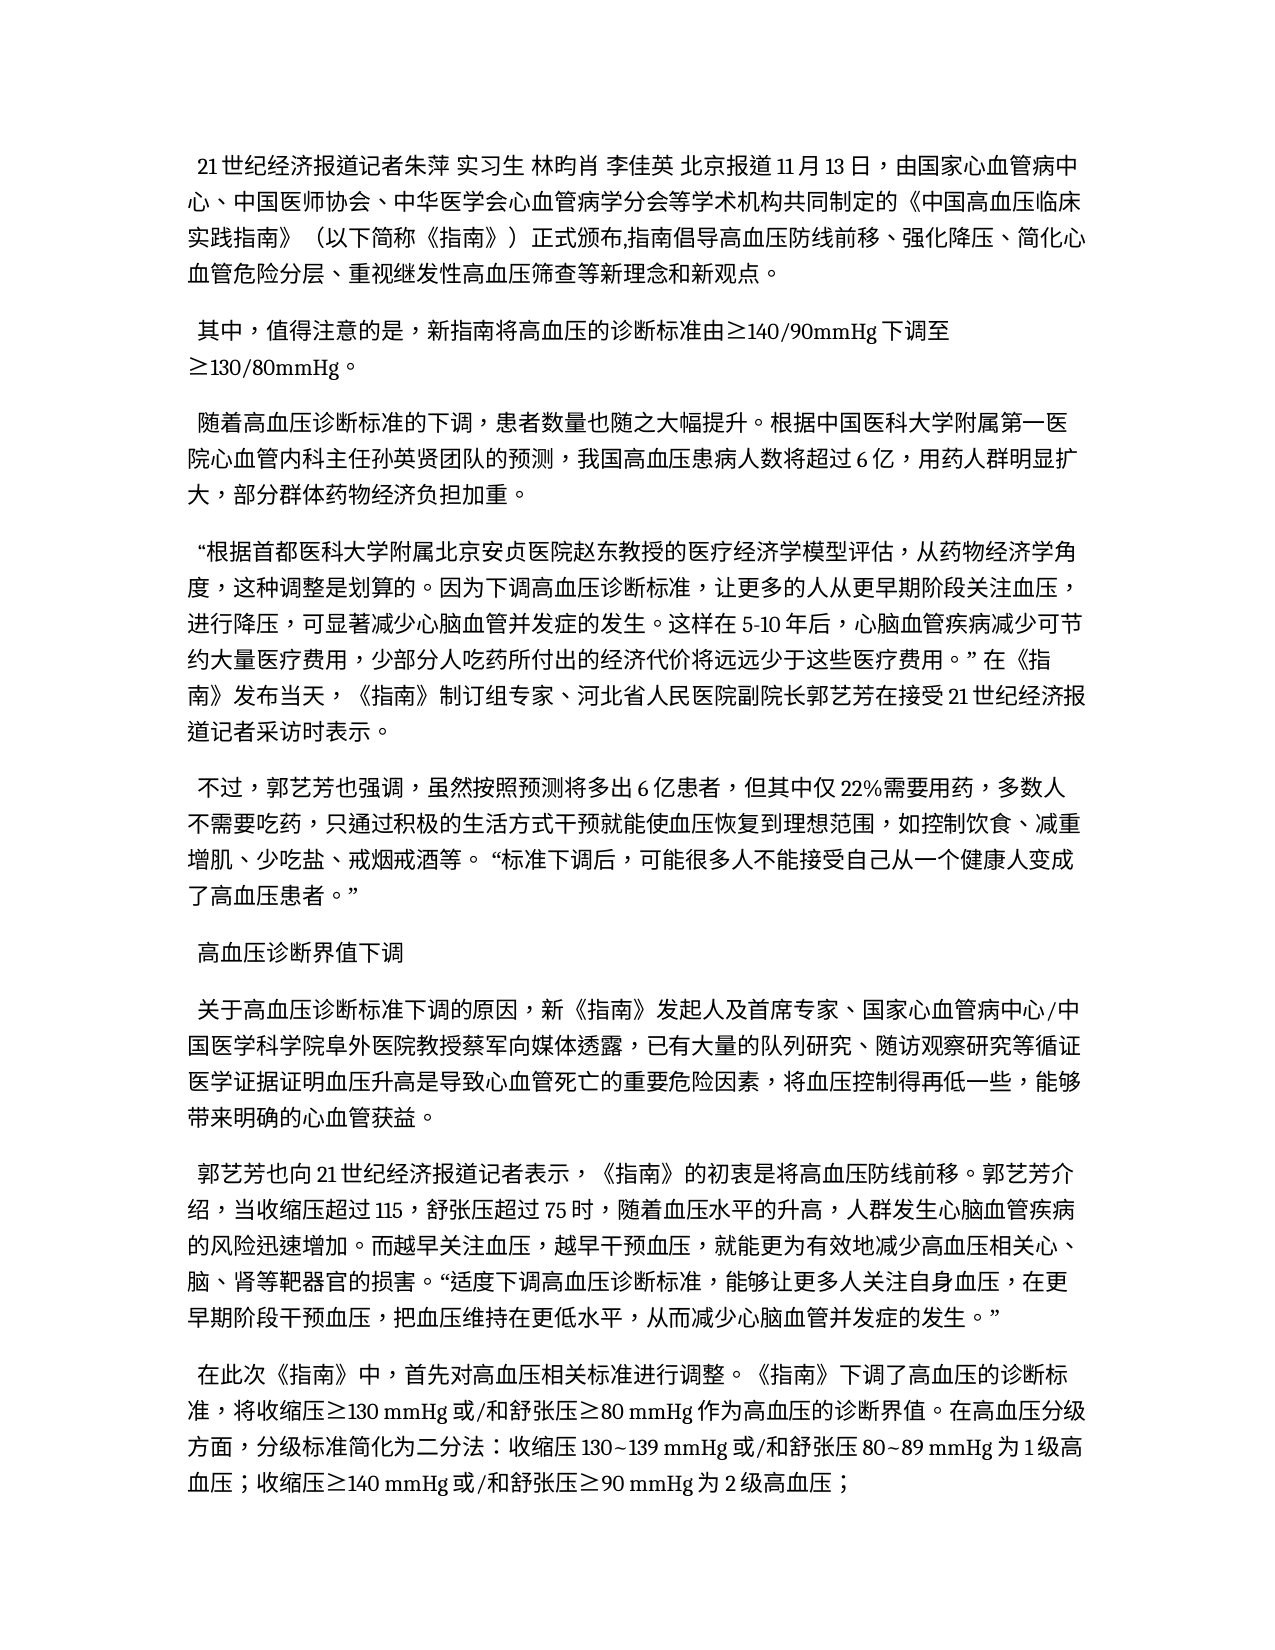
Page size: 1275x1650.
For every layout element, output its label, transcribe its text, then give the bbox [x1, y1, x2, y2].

text 郭艺芳也向21世纪经济报道记者表示，《指南》的初衷是将高血压防线前移。郭艺芳介绍，当收缩压超过115，舒张压超过75时，随着血压水平的升高，人群发生心脑血管疾病的风险迅速增加。而越早关注血压，越早干预血压，就能更为有效地减少高血压相关心、脑、肾等靶器官的损害。“适度下调高血压诊断标准，能够让更多人关注自身血压，在更早期阶段干预血压，把血压维持在更低水平，从而减少心脑血管并发症的发生。” [187, 1158, 1087, 1333]
text 21世纪经济报道记者朱萍 实习生 林昀肖 李佳英 北京报道11月13日，由国家心血管病中心、中国医师协会、中华医学会心血管病学分会等学术机构共同制定的《中国高血压临床实践指南》（以下简称《指南》）正式颁布,指南倡导高血压防线前移、强化降压、简化心血管危险分层、重视继发性高血压筛查等新理念和新观点。 [187, 150, 1087, 289]
text 关于高血压诊断标准下调的原因，新《指南》发起人及首席专家、国家心血管病中心/中国医学科学院阜外医院教授蔡军向媒体透露，已有大量的队列研究、随访观察研究等循证医学证据证明血压升高是导致心血管死亡的重要危险因素，将血压控制得再低一些，能够带来明确的心血管获益。 [187, 994, 1087, 1133]
text 不过，郭艺芳也强调，虽然按照预测将多出6亿患者，但其中仅22%需要用药，多数人不需要吃药，只通过积极的生活方式干预就能使血压恢复到理想范围，如控制饮食、减重增肌、少吃盐、戒烟戒酒等。 “标准下调后，可能很多人不能接受自己从一个健康人变成了高血压患者。” [187, 772, 1087, 911]
text “根据首都医科大学附属北京安贞医院赵东教授的医疗经济学模型评估，从药物经济学角度，这种调整是划算的。因为下调高血压诊断标准，让更多的人从更早期阶段关注血压，进行降压，可显著减少心脑血管并发症的发生。这样在5-10年后，心脑血管疾病减少可节约大量医疗费用，少部分人吃药所付出的经济代价将远远少于这些医疗费用。” 在《指南》发布当天，《指南》制订组专家、河北省人民医院副院长郭艺芳在接受21世纪经济报道记者采访时表示。 [187, 536, 1087, 747]
text 其中，值得注意的是，新指南将高血压的诊断标准由≥140/90mmHg下调至≥130/80mmHg。 [187, 314, 1087, 382]
text 高血压诊断界值下调 [187, 937, 1087, 968]
text 在此次《指南》中，首先对高血压相关标准进行调整。《指南》下调了高血压的诊断标准，将收缩压≥130 mmHg或/和舒张压≥80 mmHg作为高血压的诊断界值。在高血压分级方面，分级标准简化为二分法：收缩压130~139 mmHg或/和舒张压80~89 mmHg为1级高血压；收缩压≥140 mmHg或/和舒张压≥90 mmHg为2级高血压； [187, 1359, 1087, 1498]
text 随着高血压诊断标准的下调，患者数量也随之大幅提升。根据中国医科大学附属第一医院心血管内科主任孙英贤团队的预测，我国高血压患病人数将超过6亿，用药人群明显扩大，部分群体药物经济负担加重。 [187, 407, 1087, 510]
